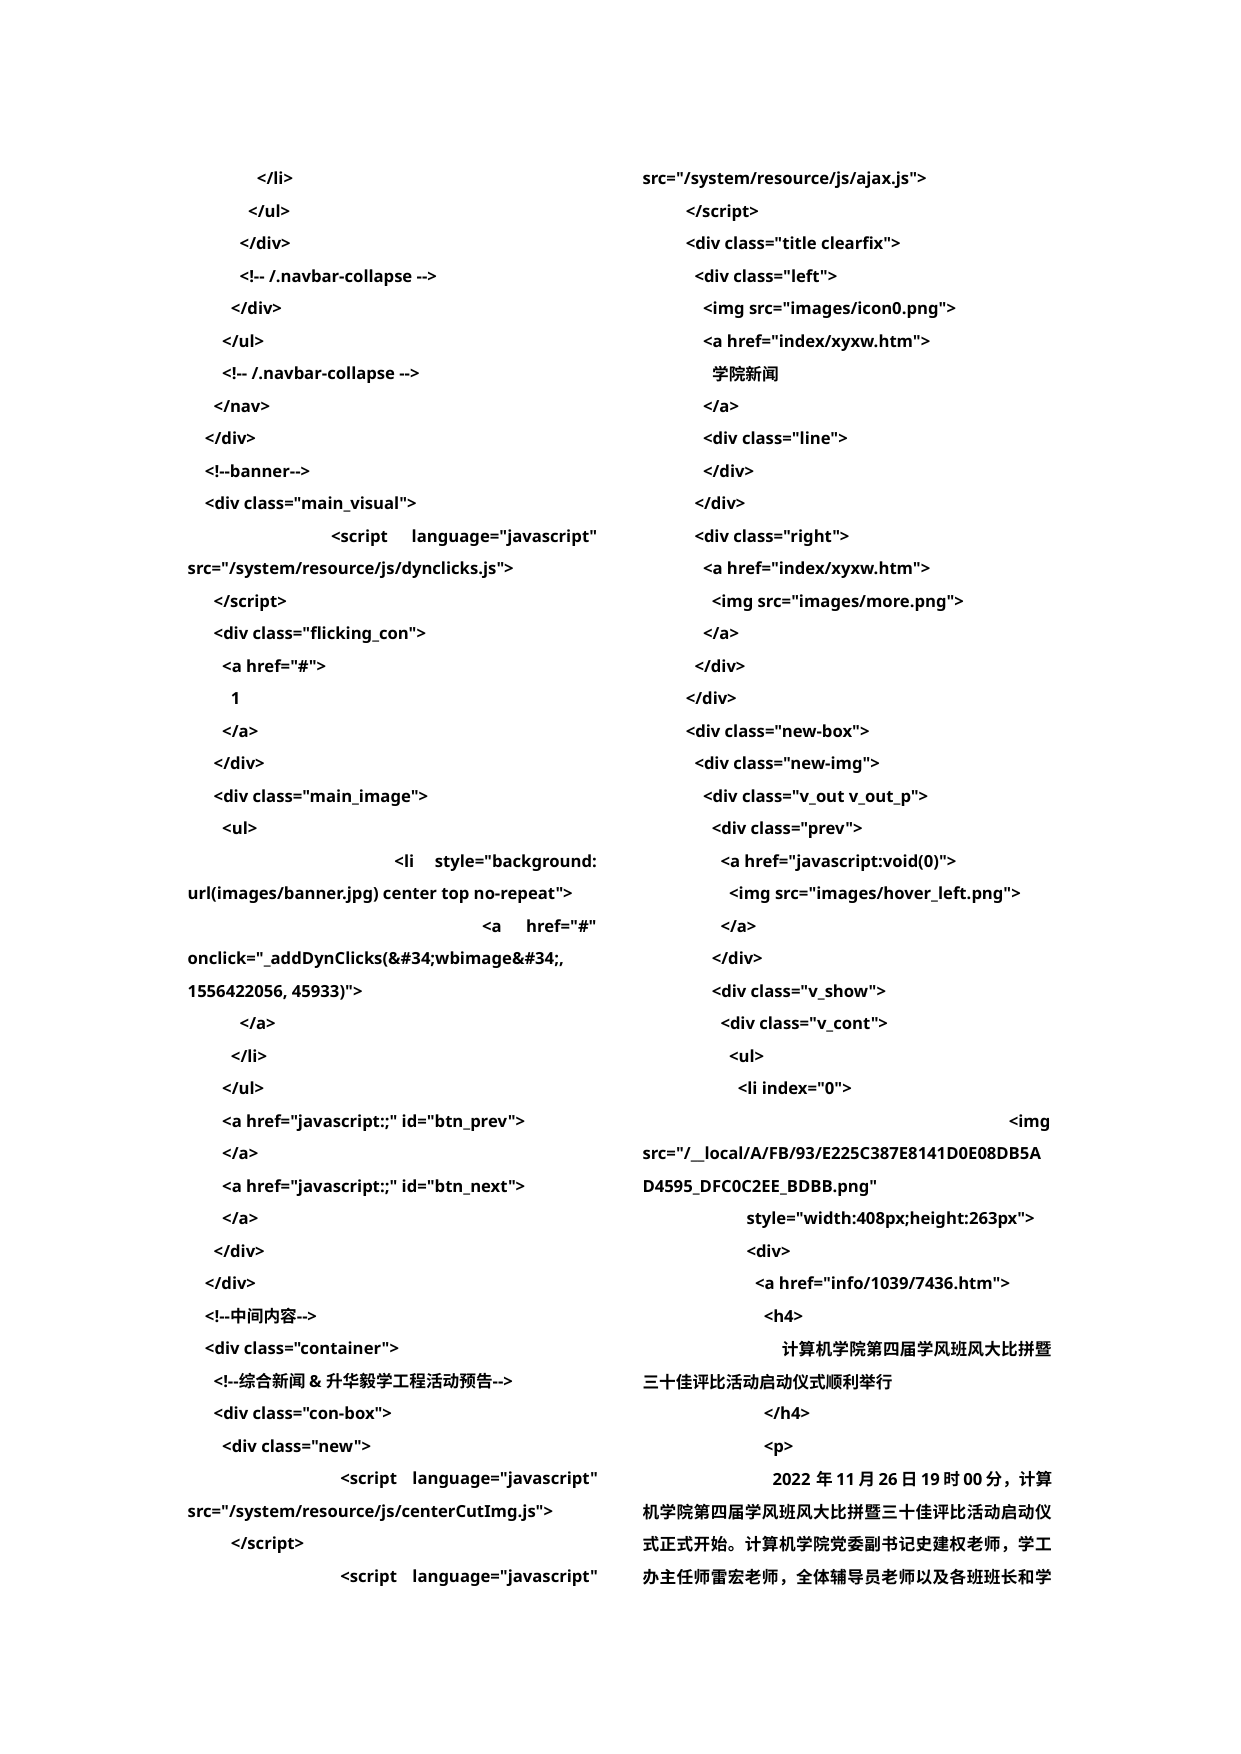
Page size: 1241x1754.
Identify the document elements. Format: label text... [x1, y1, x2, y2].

text </div> [187, 1234, 598, 1267]
text <a href="index/xyxw.htm"> [642, 324, 1053, 357]
text </div> [642, 649, 1053, 682]
text style="width:408px;height:263px"> [642, 1202, 1053, 1234]
text </div> [642, 487, 1053, 519]
text </nav> [187, 389, 598, 422]
text <a href="javascript:;" id="btn_prev"> [187, 1104, 598, 1137]
text 计算机学院第四届学风班风大比拼暨三十佳评比活动启动仪式顺利举行 [642, 1332, 1053, 1397]
text </a> [642, 617, 1053, 649]
text <li index="0"> [642, 1072, 1053, 1104]
text <div class="prev"> [642, 812, 1053, 844]
text </div> [642, 682, 1053, 714]
text <!--中间内容--> [187, 1299, 598, 1332]
text 学院新闻 [642, 357, 1053, 389]
text </div> [187, 747, 598, 779]
text </div> [187, 422, 598, 454]
text <ul> [187, 812, 598, 844]
text <div class="main_image"> [187, 779, 598, 812]
text </a> [187, 1202, 598, 1234]
text <div class="new-img"> [642, 747, 1053, 779]
text <a href="info/1039/7436.htm"> [642, 1267, 1053, 1299]
text <script language="javascript" src="/system/resource/js/dynclicks.js"> [187, 519, 598, 584]
text <div class="line"> [642, 422, 1053, 454]
text </ul> [187, 1072, 598, 1104]
text <div class="v_show"> [642, 974, 1053, 1007]
text <div class="new"> [187, 1429, 598, 1462]
text <a href="javascript:;" id="btn_next"> [187, 1169, 598, 1202]
text <img src="images/hover_left.png"> [642, 877, 1053, 909]
text </a> [642, 389, 1053, 422]
text <li style="background: url(images/banner.jpg) center top no-repeat"> [187, 844, 598, 909]
text <div class="main_visual"> [187, 487, 598, 519]
text </div> [187, 292, 598, 324]
text <script language="javascript" src="/system/resource/js/ajax.js"> [642, 162, 1053, 194]
text <img src="images/icon0.png"> [642, 292, 1053, 324]
text </div> [642, 942, 1053, 974]
text <!--banner--> [187, 454, 598, 487]
text </ul> [187, 324, 598, 357]
text <a href="index/xyxw.htm"> [642, 552, 1053, 584]
text <div class="title clearfix"> [642, 227, 1053, 259]
text <div class="v_cont"> [642, 1007, 1053, 1039]
text <div class="v_out v_out_p"> [642, 779, 1053, 812]
text <div class="left"> [642, 259, 1053, 292]
text <div class="right"> [642, 519, 1053, 552]
text </a> [187, 1137, 598, 1169]
text </script> [642, 194, 1053, 227]
text <a href="javascript:void(0)"> [642, 844, 1053, 877]
text </script> [187, 1527, 598, 1559]
text <div class="new-box"> [642, 714, 1053, 747]
text <ul> [642, 1039, 1053, 1072]
text <!-- /.navbar-collapse --> [187, 357, 598, 389]
text </ul> [187, 194, 598, 227]
text <div> [642, 1234, 1053, 1267]
text </a> [642, 909, 1053, 942]
text </div> [187, 227, 598, 259]
text </h4> [642, 1397, 1053, 1429]
text <img src="/__local/A/FB/93/E225C387E8141D0E08DB5AD4595_DFC0C2EE_BDBB.png" [642, 1104, 1053, 1202]
text </li> [187, 1039, 598, 1072]
text </a> [187, 1007, 598, 1039]
text <a href="#" onclick="_addDynClicks(&#34;wbimage&#34;, 1556422056, 45933)"> [187, 909, 598, 1007]
text </div> [642, 454, 1053, 487]
text <h4> [642, 1299, 1053, 1332]
text </script> [187, 584, 598, 617]
text 1 [187, 682, 598, 714]
text </a> [187, 714, 598, 747]
text </li> [187, 162, 598, 194]
text <p> [642, 1429, 1053, 1462]
text </div> [187, 1267, 598, 1299]
text <div class="container"> [187, 1332, 598, 1364]
text <!--综合新闻 & 升华毅学工程活动预告--> [187, 1364, 598, 1397]
text <!-- /.navbar-collapse --> [187, 259, 598, 292]
text <img src="images/more.png"> [642, 584, 1053, 617]
text <a href="#"> [187, 649, 598, 682]
text <div class="con-box"> [187, 1397, 598, 1429]
text <div class="flicking_con"> [187, 617, 598, 649]
text <script language="javascript" src="/system/resource/js/centerCutImg.js"> [187, 1462, 598, 1527]
text <script language="javascript" src="/system/resource/js/ajax.js"> [187, 1559, 598, 1592]
